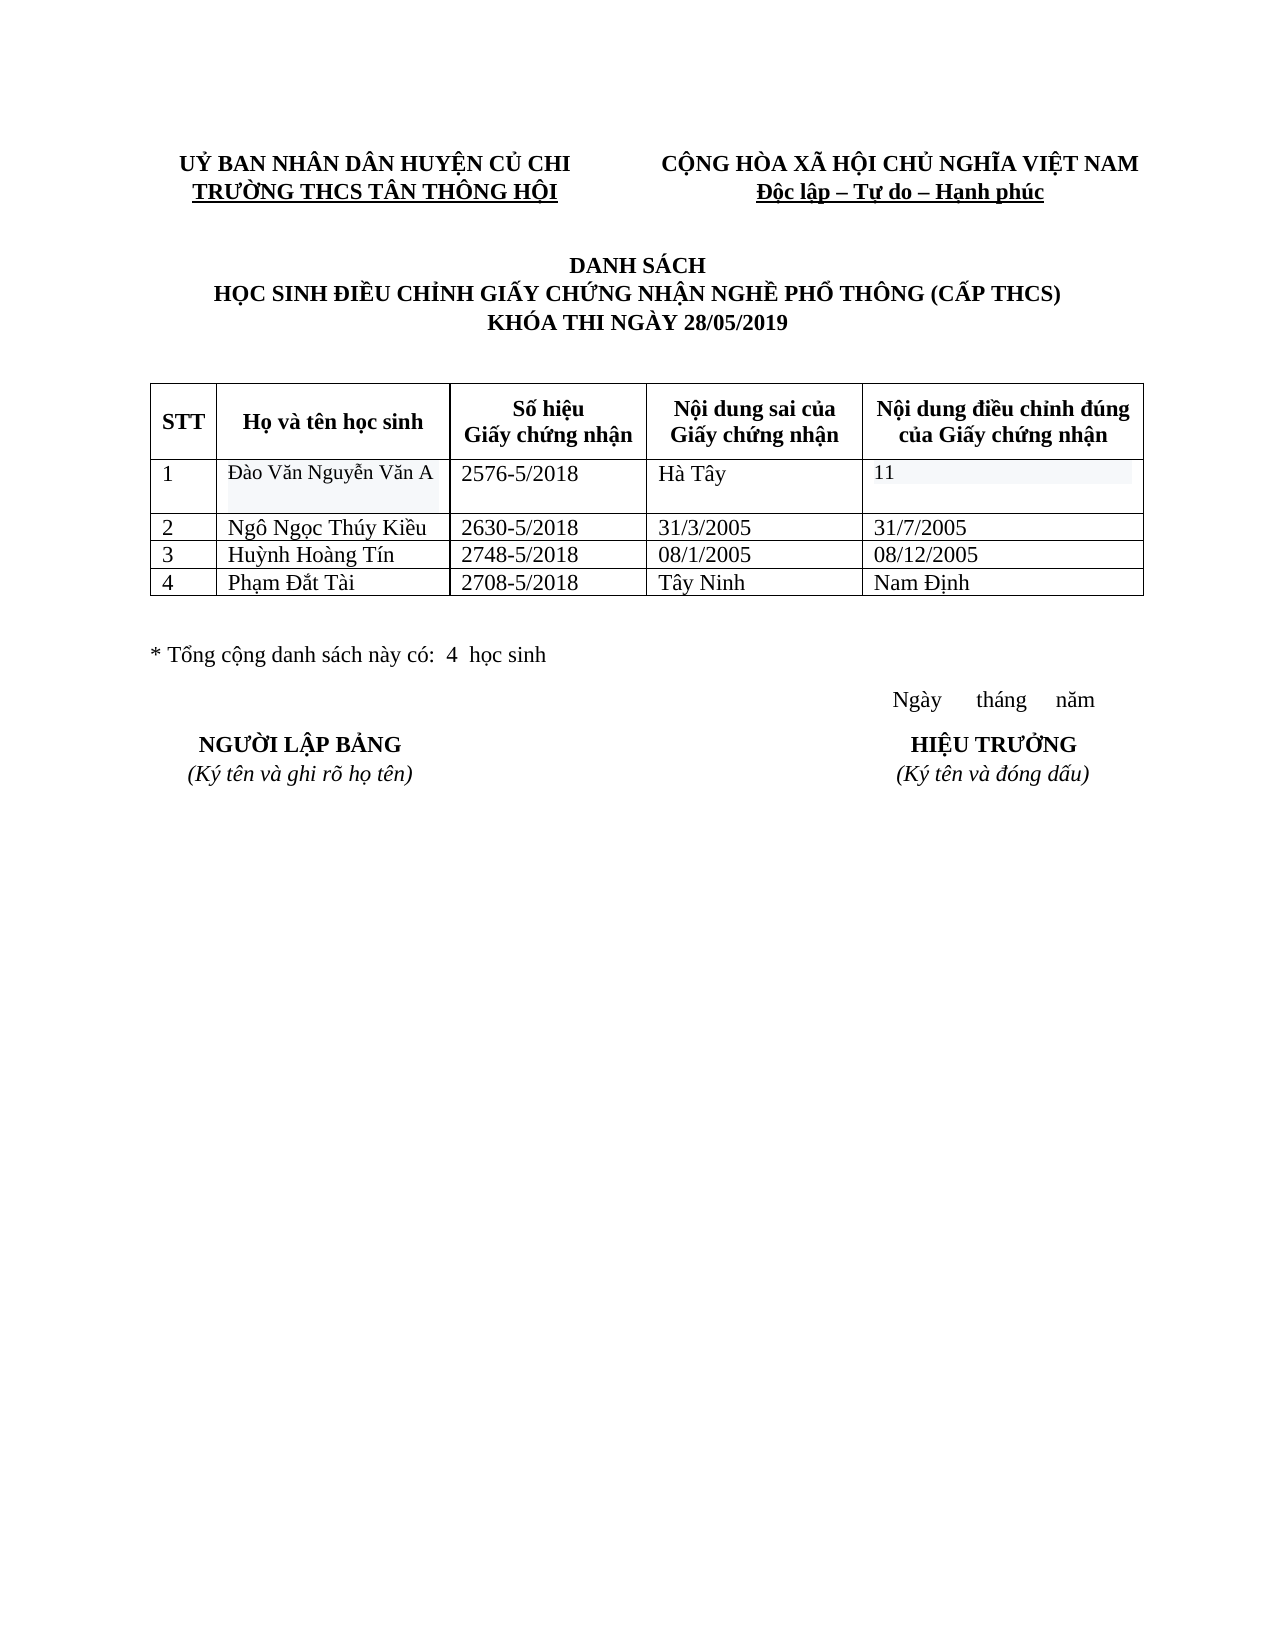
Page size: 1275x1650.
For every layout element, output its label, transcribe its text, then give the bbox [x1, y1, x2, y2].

table_cell 4 [151, 569, 216, 595]
table_cell 31/7/2005 [863, 514, 1143, 540]
text KHÓA THI NGÀY 28/05/2019 [150, 309, 1125, 335]
table_cell 31/3/2005 [647, 514, 862, 540]
text NGƯỜI LẬP BẢNG HIỆU TRƯỞNG [150, 731, 1125, 758]
table_header STT [151, 384, 216, 459]
table_cell 1 [151, 460, 216, 513]
table_cell Tây Ninh [647, 569, 862, 595]
table_header Nội dung điều chỉnh đúng của Giấy chứng nhận [863, 384, 1143, 459]
table_cell 08/12/2005 [863, 541, 1143, 567]
text (Ký tên và ghi rõ họ tên) (Ký tên và đóng dấu) [150, 760, 1125, 786]
text DANH SÁCH [150, 252, 1125, 278]
table_cell Ngô Ngọc Thúy Kiều [217, 514, 449, 540]
text TRƯỜNG THCS TÂN THÔNG HỘI Độc lập – Tự do – Hạnh phúc [150, 178, 1125, 205]
text HỌC SINH ĐIỀU CHỈNH GIẤY CHỨNG NHẬN NGHỀ PHỔ THÔNG (CẤP THCS) [150, 280, 1125, 307]
table_cell 11 [863, 460, 1143, 513]
table_header Số hiệu Giấy chứng nhận [451, 384, 646, 459]
table_cell 2576-5/2018 [451, 460, 646, 513]
text UỶ BAN NHÂN DÂN HUYỆN CỦ CHI CỘNG HÒA XÃ HỘI CHỦ NGHĨA VIỆT NAM [150, 150, 1125, 176]
table_cell 2748-5/2018 [451, 541, 646, 567]
table_cell 2 [151, 514, 216, 540]
table_cell 3 [151, 541, 216, 567]
table_cell 2708-5/2018 [451, 569, 646, 595]
table_cell Phạm Đắt Tài [217, 569, 449, 595]
table_header Nội dung sai của Giấy chứng nhận [647, 384, 862, 459]
table_cell 08/1/2005 [647, 541, 862, 567]
table_cell Huỳnh Hoàng Tín [217, 541, 449, 567]
table_cell Hà Tây [647, 460, 862, 513]
table_header Họ và tên học sinh [217, 384, 449, 459]
table_cell 2630-5/2018 [451, 514, 646, 540]
text * Tổng cộng danh sách này có: 4 học sinh [150, 641, 1125, 667]
text Ngày tháng năm [150, 686, 1125, 712]
table_cell Nam Định [863, 569, 1143, 595]
